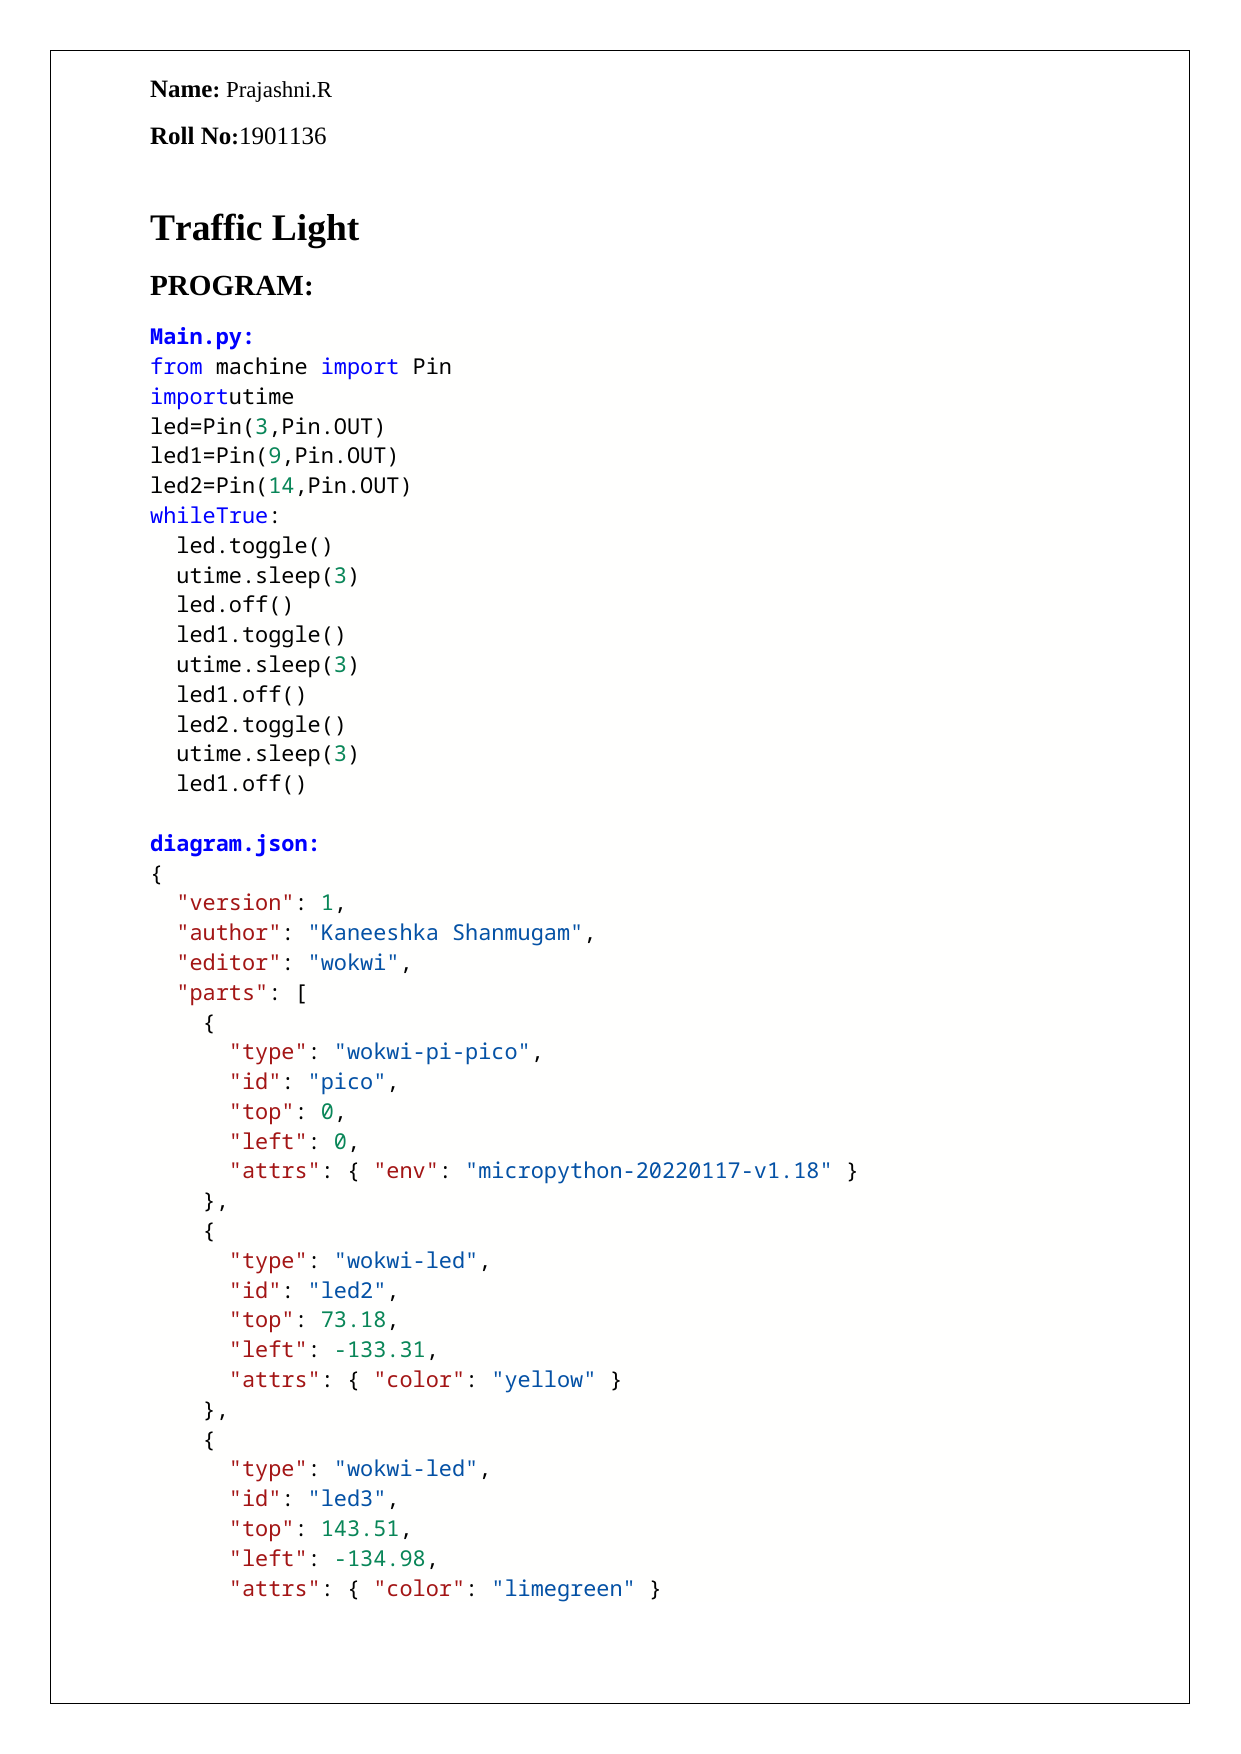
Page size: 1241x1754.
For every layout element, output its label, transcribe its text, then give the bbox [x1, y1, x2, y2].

text "attrs": { "color": "limegreen" } [150, 1573, 1090, 1602]
text "attrs": { "env": "micropython-20220117-v1.18" } [150, 1156, 1090, 1185]
text led1.off() [150, 768, 1090, 798]
text led1.off() [150, 679, 1090, 709]
text "attrs": { "color": "yellow" } [150, 1364, 1090, 1394]
text "parts": [ [150, 977, 1090, 1007]
text "left": 0, [150, 1126, 1090, 1156]
text Traffic Light [150, 205, 1090, 248]
text { [150, 1424, 1090, 1453]
text "top": 0, [150, 1096, 1090, 1126]
text "top": 73.18, [150, 1304, 1090, 1334]
text "type": "wokwi-led", [150, 1453, 1090, 1483]
text "author": "Kaneeshka Shanmugam", [150, 917, 1090, 947]
text led1.toggle() [150, 619, 1090, 649]
text { [150, 1007, 1090, 1036]
text whileTrue: [150, 500, 1090, 530]
text led2=Pin(14,Pin.OUT) [150, 470, 1090, 500]
text led.toggle() [150, 530, 1090, 560]
text "left": -134.98, [150, 1543, 1090, 1573]
text utime.sleep(3) [150, 560, 1090, 589]
text PROGRAM: [150, 268, 1090, 302]
text "id": "pico", [150, 1066, 1090, 1096]
text utime.sleep(3) [150, 738, 1090, 768]
text led2.toggle() [150, 709, 1090, 738]
text diagram.json: [150, 828, 1090, 858]
text "id": "led2", [150, 1275, 1090, 1304]
text led.off() [150, 589, 1090, 619]
text importutime [150, 381, 1090, 411]
text "type": "wokwi-led", [150, 1245, 1090, 1275]
text Main.py: [150, 321, 1090, 351]
text "id": "led3", [150, 1483, 1090, 1513]
text utime.sleep(3) [150, 649, 1090, 679]
text "type": "wokwi-pi-pico", [150, 1036, 1090, 1066]
text { [150, 858, 1090, 887]
text "version": 1, [150, 887, 1090, 917]
text "editor": "wokwi", [150, 947, 1090, 977]
text "top": 143.51, [150, 1513, 1090, 1543]
text }, [150, 1394, 1090, 1424]
text led1=Pin(9,Pin.OUT) [150, 441, 1090, 470]
text { [150, 1215, 1090, 1245]
text "left": -133.31, [150, 1334, 1090, 1364]
text led=Pin(3,Pin.OUT) [150, 411, 1090, 441]
text from machine import Pin [150, 351, 1090, 381]
text }, [150, 1185, 1090, 1215]
